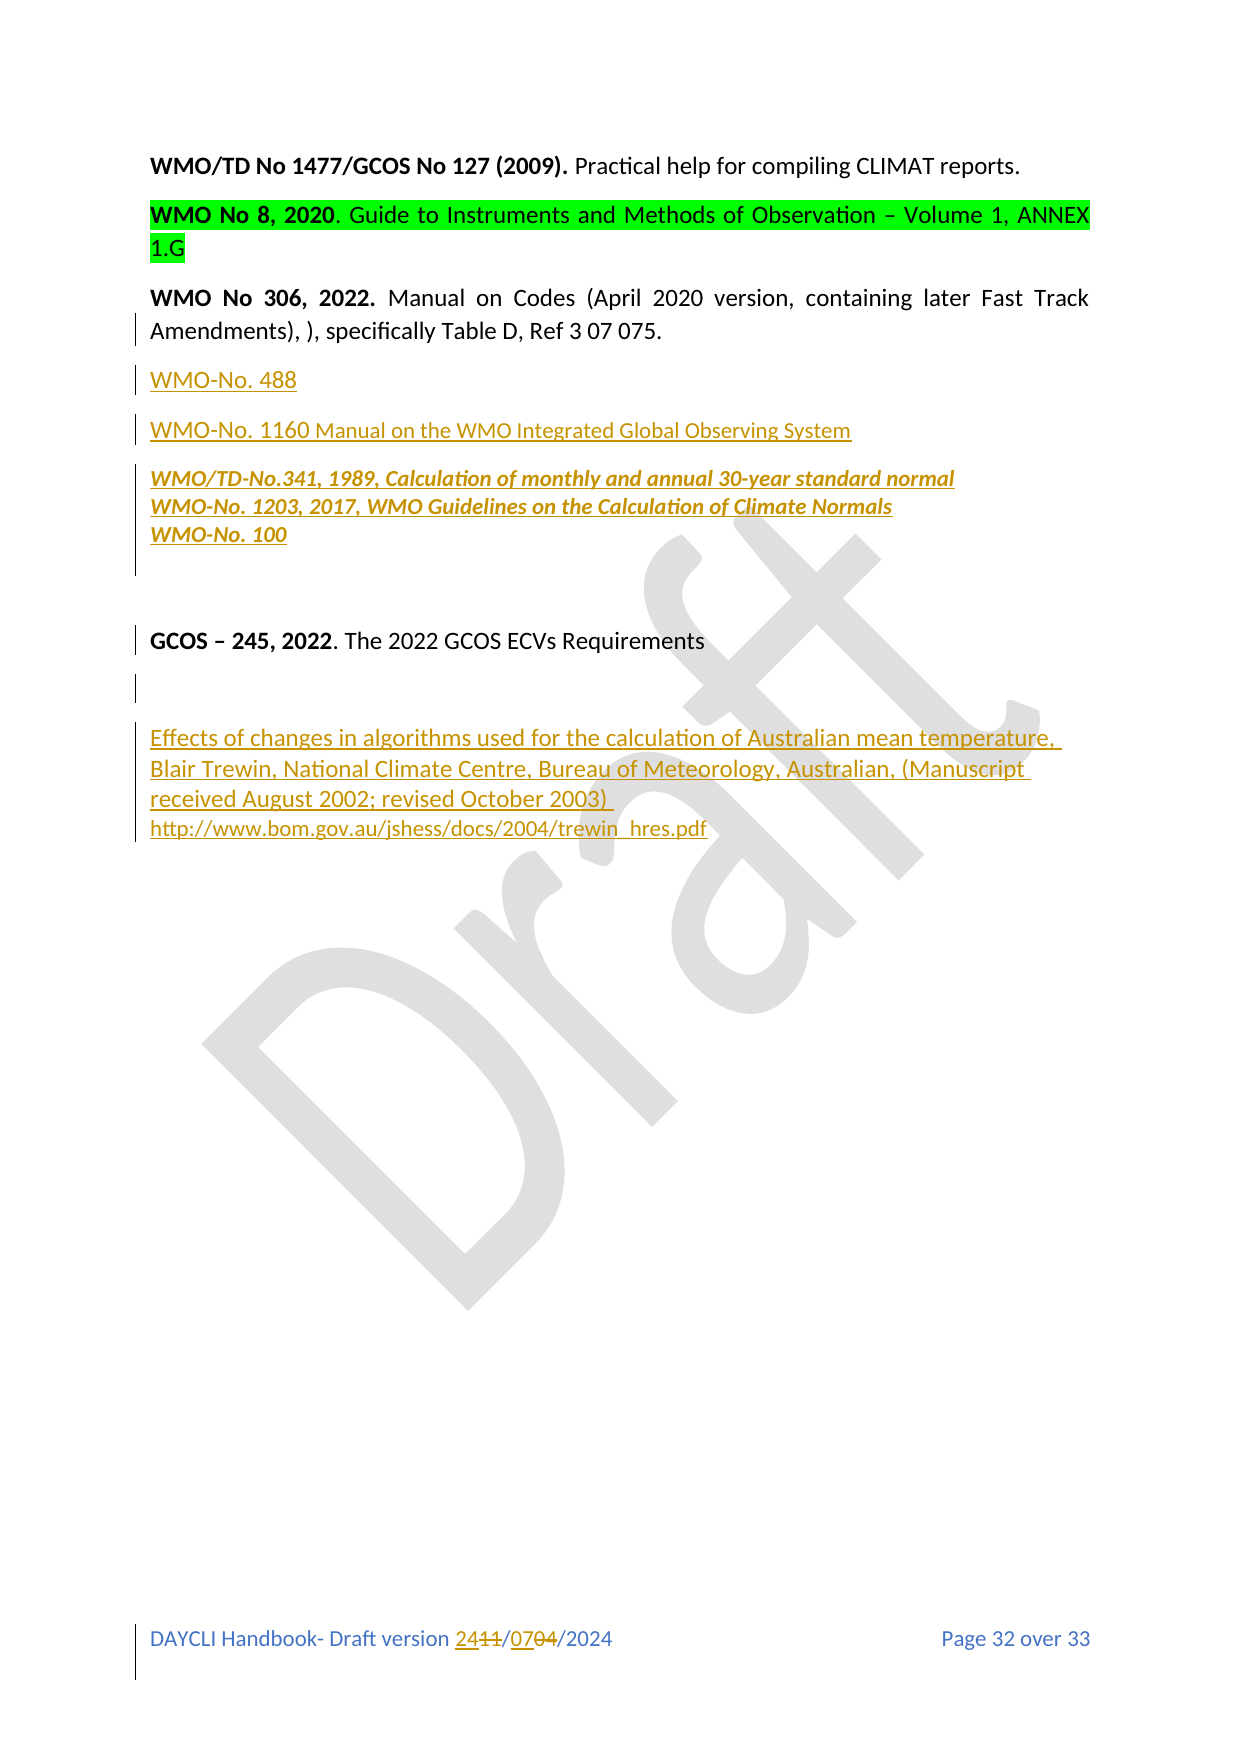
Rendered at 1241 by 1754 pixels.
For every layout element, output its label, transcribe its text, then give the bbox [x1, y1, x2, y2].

text GCOS – 245, 2022. The 2022 GCOS ECVs Requirements [150, 625, 1090, 655]
text WMO No 8, 2020. Guide to Instruments and Methods of Observation – Volume 1, ANNEX 1.G [150, 230, 1090, 263]
text WMO No 306, 2022. Manual on Codes (April 2020 version, containing later Fast Track Amendments), ), specifically Table D, Ref 3 07 075. [150, 282, 1090, 346]
text WMO/TD No 1477/GCOS No 127 (2009). Practical help for compiling CLIMAT reports. [150, 150, 1090, 181]
